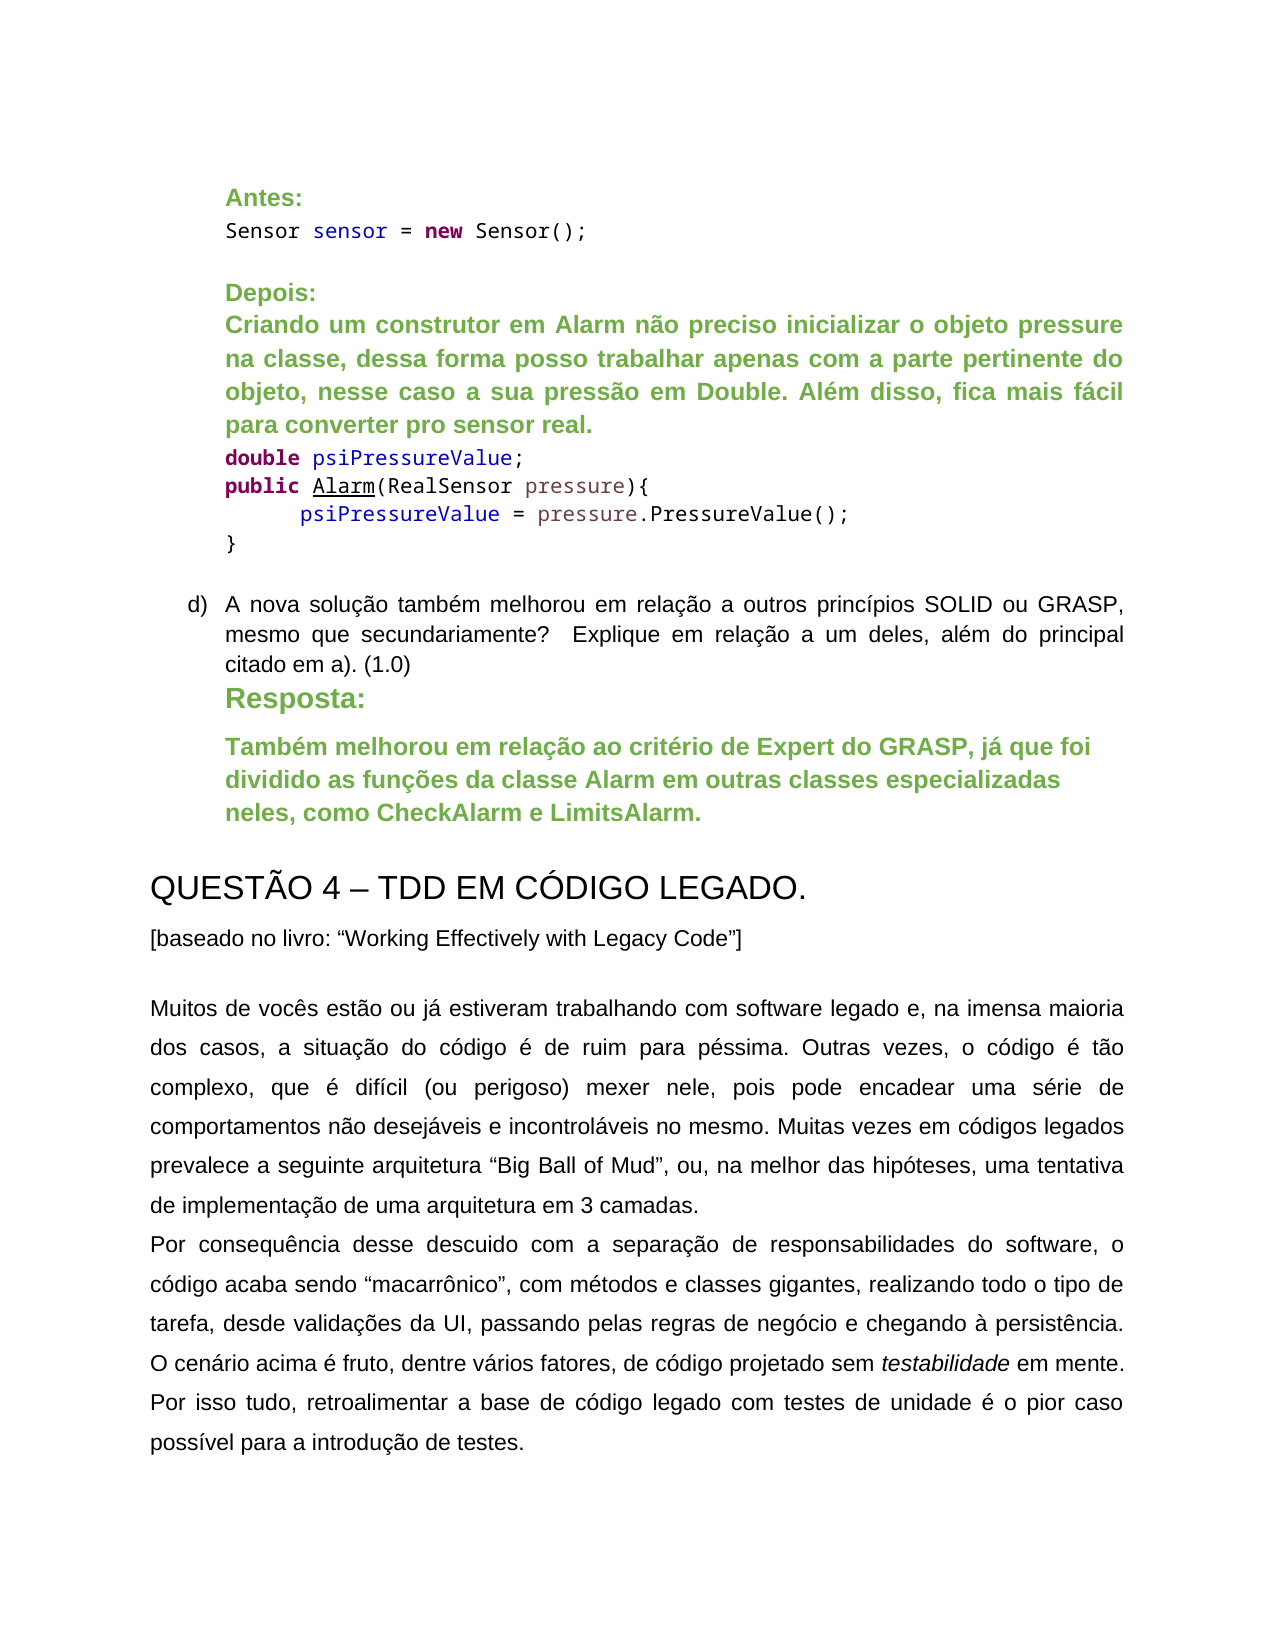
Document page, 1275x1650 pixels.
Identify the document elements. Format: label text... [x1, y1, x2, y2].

text } [225, 528, 1125, 556]
text double psiPressureValue; [225, 443, 1125, 471]
subtitle QUESTÃO 4 – TDD EM CÓDIGO LEGADO. [150, 868, 1125, 907]
text Por consequência desse descuido com a separação de responsabilidades do software, o código acaba sendo “macarrônico”, com métodos e classes gigantes, realizando todo o tipo de tarefa, desde validações da UI, passando pelas regras de negócio e chegando à persistência. O cenário acima é fruto, dentre vários fatores, de código projetado sem testabilidade em mente. Por isso tudo, retroalimentar a base de código legado com testes de unidade é o pior caso possível para a introdução de testes. [150, 1231, 1125, 1455]
text [baseado no livro: “Working Effectively with Legacy Code”] [150, 925, 1125, 951]
text Antes: [225, 183, 1125, 212]
list A nova solução também melhorou em relação a outros princípios SOLID ou GRASP, mesmo que secundariamente? Explique em relação a um deles, além do principal citado em a). (1.0) [187, 591, 1125, 677]
text public Alarm(RealSensor pressure){ [225, 471, 1125, 499]
list Também melhorou em relação ao critério de Expert do GRASP, já que foi dividido as funções da classe Alarm em outras classes especializadas neles, como CheckAlarm e LimitsAlarm. [225, 732, 1125, 826]
text Muitos de vocês estão ou já estiveram trabalhando com software legado e, na imensa maioria dos casos, a situação do código é de ruim para péssima. Outras vezes, o código é tão complexo, que é difícil (ou perigoso) mexer nele, pois pode encadear uma série de comportamentos não desejáveis e incontroláveis no mesmo. Muitas vezes em códigos legados prevalece a seguinte arquitetura “Big Ball of Mud”, ou, na melhor das hipóteses, uma tentativa de implementação de uma arquitetura em 3 camadas. [150, 994, 1125, 1218]
text Sensor sensor = new Sensor(); [150, 216, 1125, 244]
text psiPressureValue = pressure.PressureValue(); [150, 499, 1125, 528]
list Resposta: [225, 681, 1125, 715]
text Depois: [225, 277, 1125, 306]
text Criando um construtor em Alarm não preciso inicializar o objeto pressure na classe, dessa forma posso trabalhar apenas com a parte pertinente do objeto, nesse caso a sua pressão em Double. Além disso, fica mais fácil para converter pro sensor real. [225, 311, 1125, 438]
